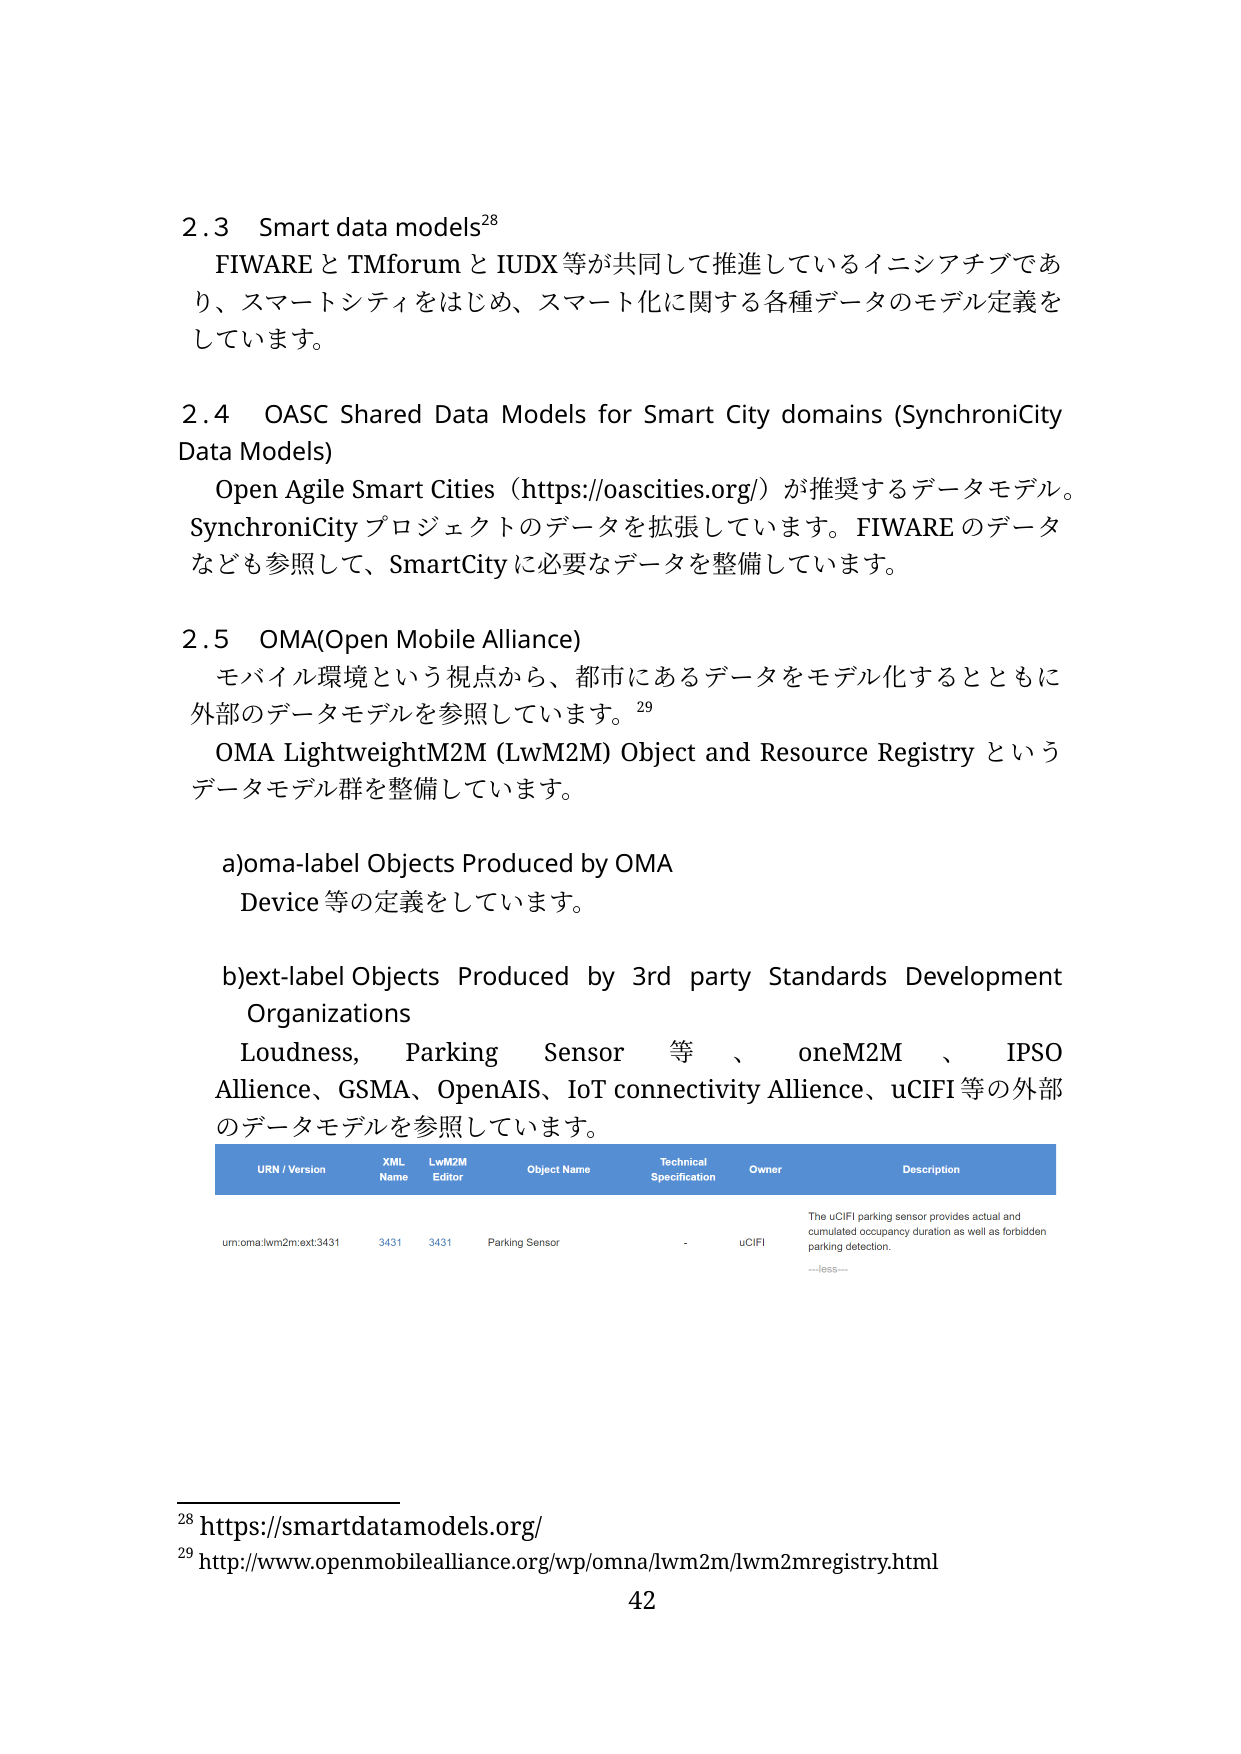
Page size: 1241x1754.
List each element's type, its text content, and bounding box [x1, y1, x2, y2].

text FIWAREとTMforumとIUDX等が共同して推進しているイニシアチブであり、スマートシティをはじめ、スマート化に関する各種データのモデル定義をしています。 [190, 244, 1063, 357]
subtitle ext-label Objects Produced by 3rd party Standards Development Organizations [222, 957, 1063, 1032]
subtitle OASC Shared Data Models for Smart City domains (SynchroniCity Data Models) [177, 394, 1063, 469]
subtitle Smart data models [177, 207, 1063, 244]
text Loudness, Parking Sensor等、oneM2M、IPSO Allience、GSMA、OpenAIS、IoT connectivity Allience、uCIFI等の外部のデータモデルを参照しています。 [215, 1032, 1063, 1144]
subtitle oma-label Objects Produced by OMA [222, 844, 1063, 882]
text Open Agile Smart Cities（https://oascities.org/）が推奨するデータモデル。SynchroniCityプロジェクトのデータを拡張しています。FIWAREのデータなども参照して、SmartCityに必要なデータを整備しています。 [190, 469, 1063, 582]
text モバイル環境という視点から、都市にあるデータをモデル化するとともに外部のデータモデルを参照しています。 [190, 657, 1063, 732]
text Device等の定義をしています。 [215, 882, 1063, 919]
subtitle OMA(Open Mobile Alliance) [177, 619, 1063, 657]
text OMA LightweightM2M (LwM2M) Object and Resource Registryというデータモデル群を整備しています。 [190, 732, 1063, 807]
